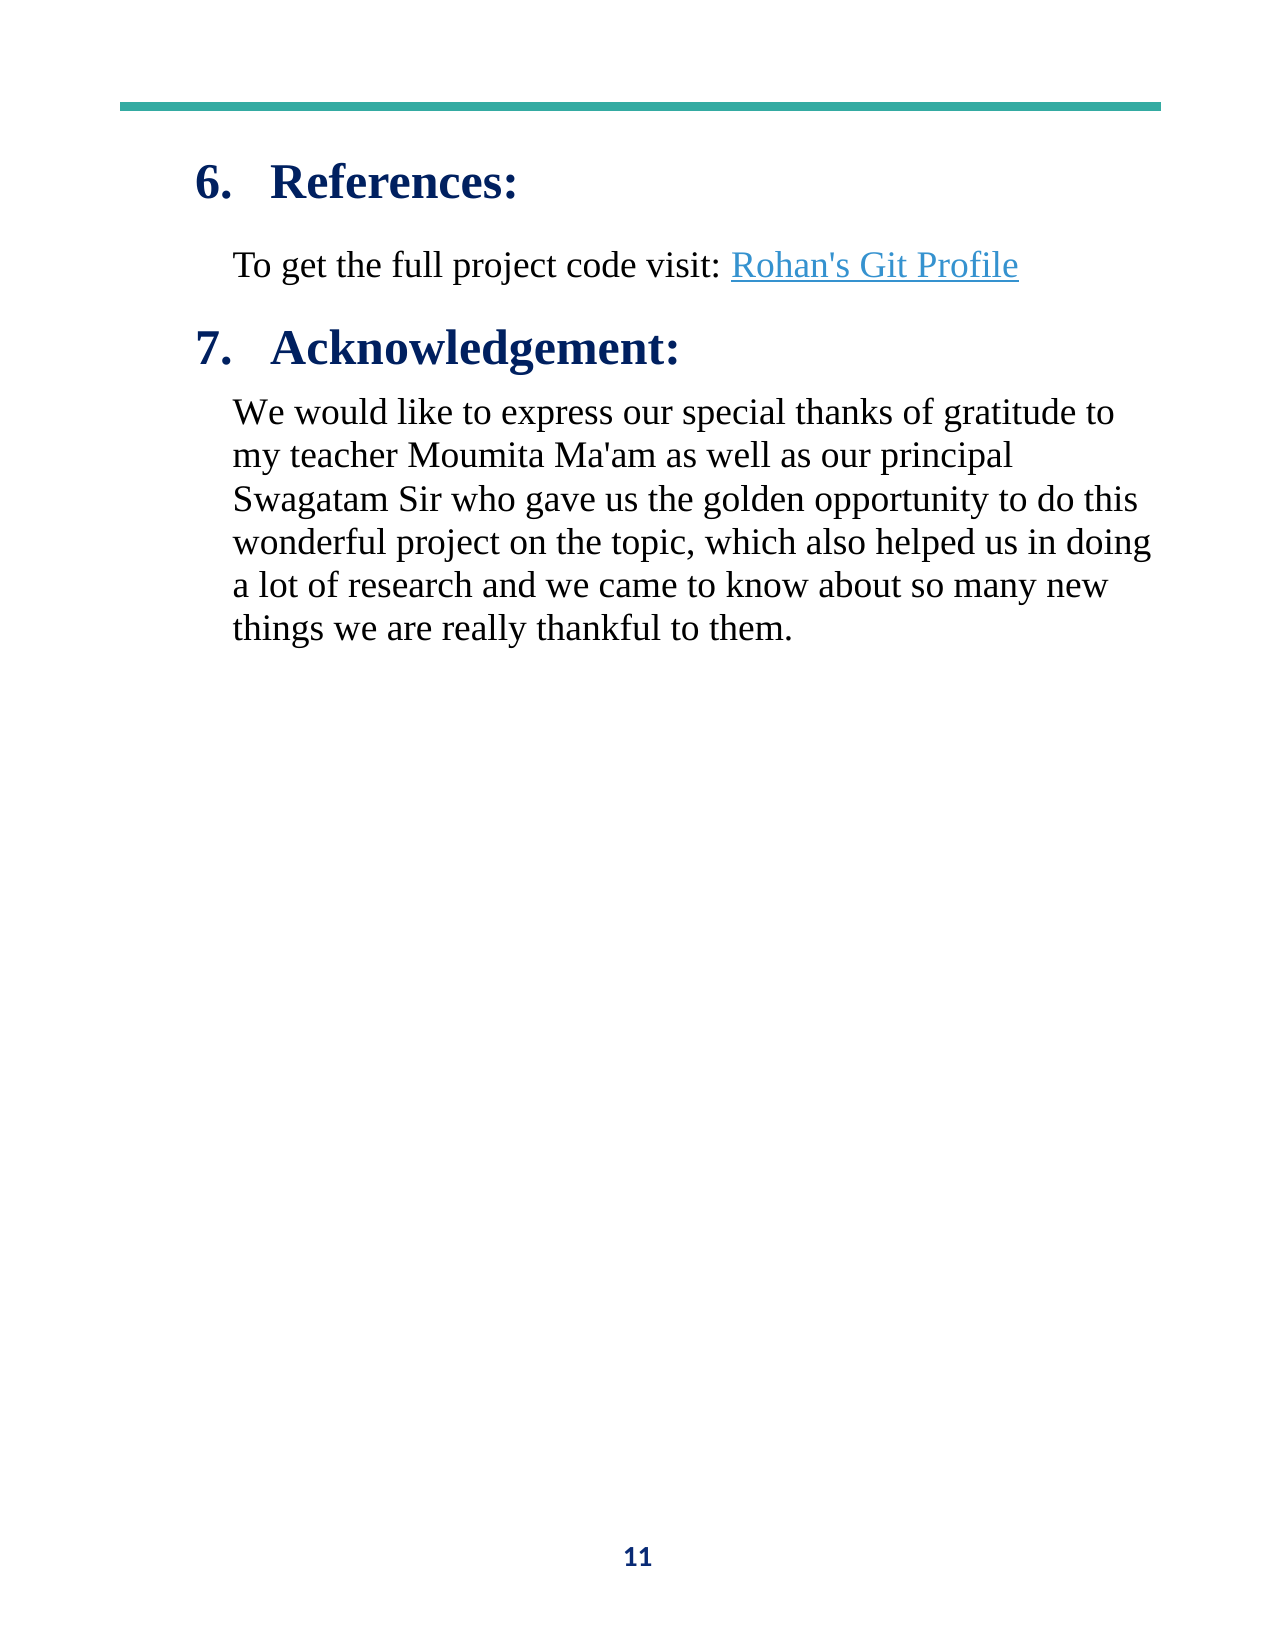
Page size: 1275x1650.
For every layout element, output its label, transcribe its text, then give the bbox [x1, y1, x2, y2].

subtitle References: [195, 152, 1155, 209]
text We would like to express our special thanks of gratitude to my teacher Moumita Ma'am as well as our principal Swagatam Sir who gave us the golden opportunity to do this wonderful project on the topic, which also helped us in doing a lot of research and we came to know about so many new things we are really thankful to them. [232, 390, 1155, 648]
subtitle To get the full project code visit: Rohan's Git Profile [232, 243, 1155, 286]
subtitle Acknowledgement: [195, 317, 1155, 375]
